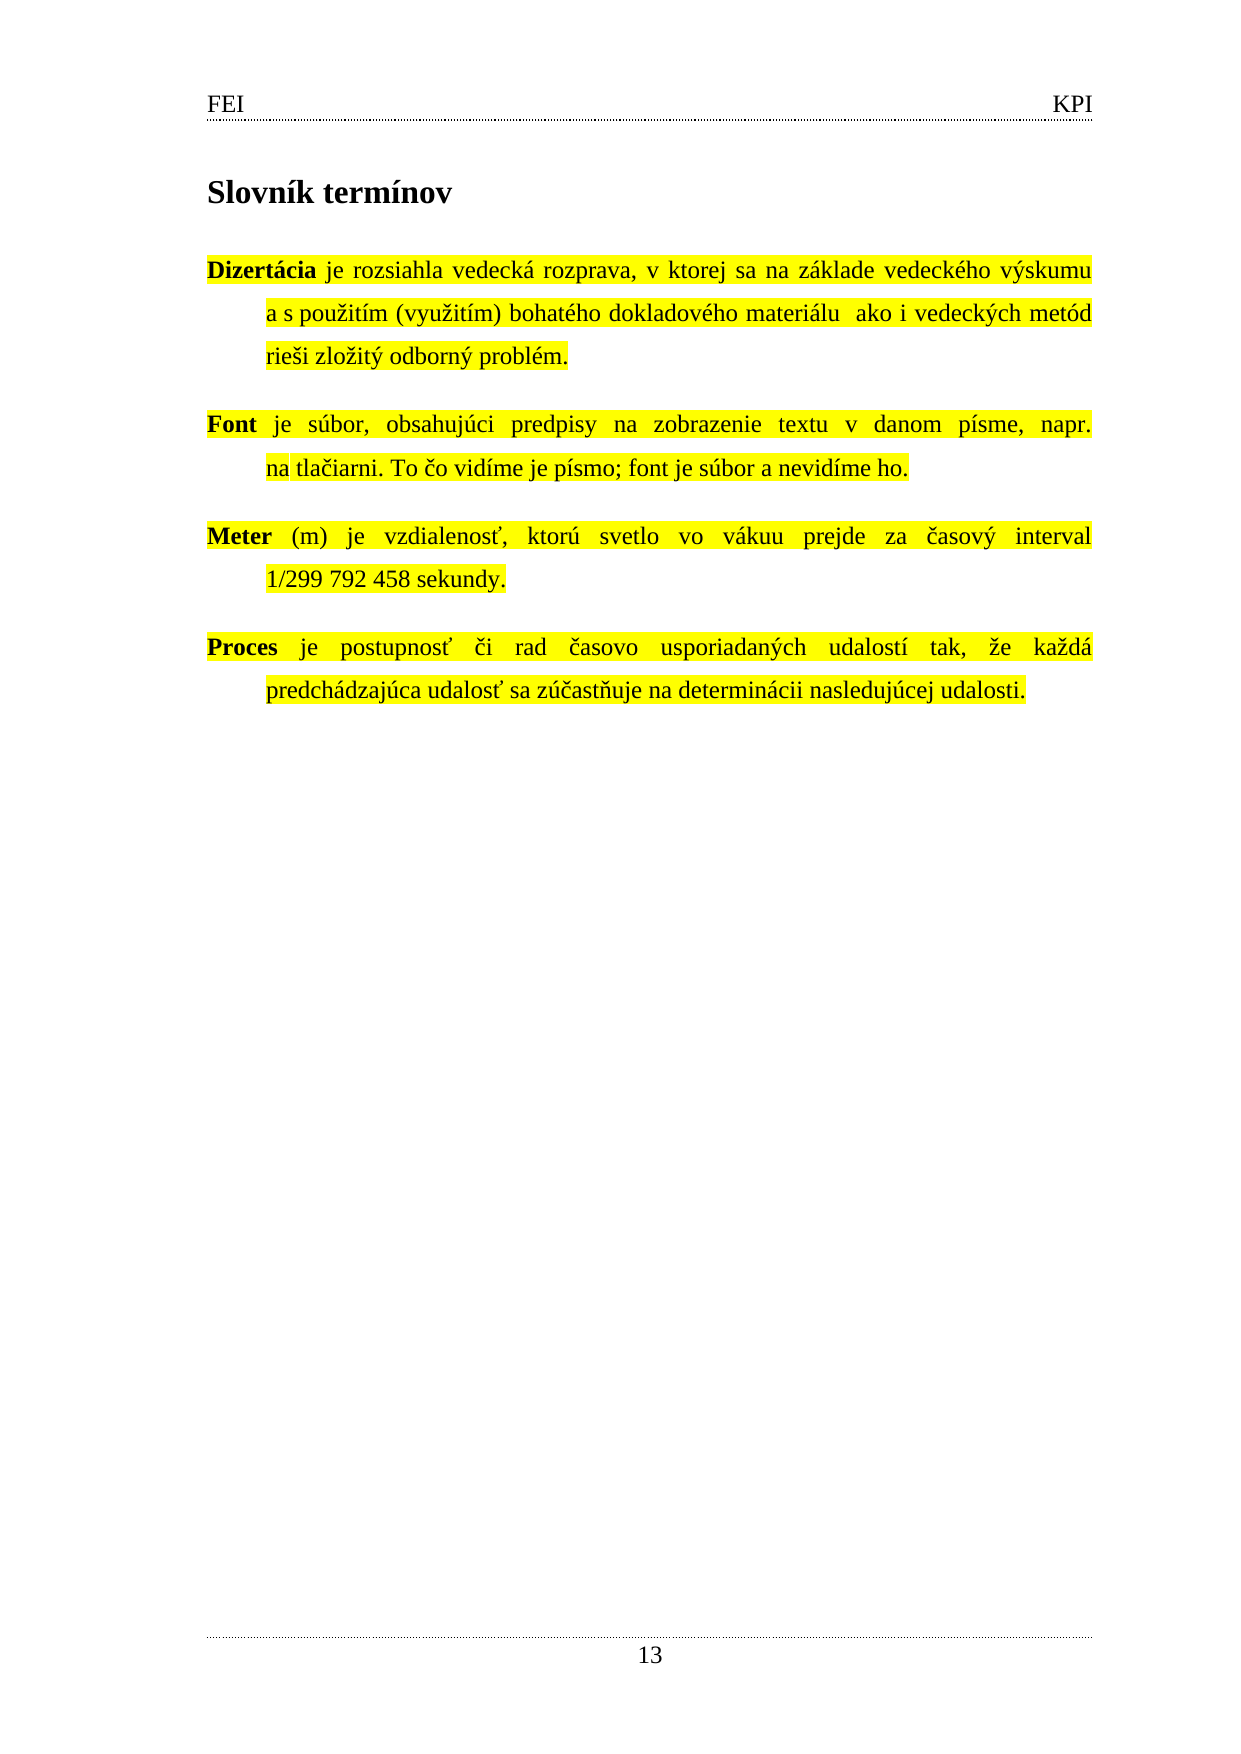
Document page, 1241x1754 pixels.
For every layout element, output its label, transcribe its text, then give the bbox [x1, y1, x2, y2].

text Meter (m) je vzdialenosť, ktorú svetlo vo vákuu prejde za časový interval 1/299 792 458 sekundy. [207, 549, 1092, 593]
text Font je súbor, obsahujúci predpisy na zobrazenie textu v danom písme, napr. na tlačiarni. To čo vidíme je písmo; font je súbor a nevidíme ho. [207, 438, 1092, 481]
list Slovník termínov [207, 173, 1092, 211]
text Dizertácia je rozsiahla vedecká rozprava, v ktorej sa na základe vedeckého výskumu a s použitím (využitím) bohatého dokladového materiálu ako i vedeckých metód rieši zložitý odborný problém. [207, 284, 1092, 370]
text Proces je postupnosť či rad časovo usporiadaných udalostí tak, že každá predchádzajúca udalosť sa zúčastňuje na determinácii nasledujúcej udalosti. [207, 661, 1092, 704]
